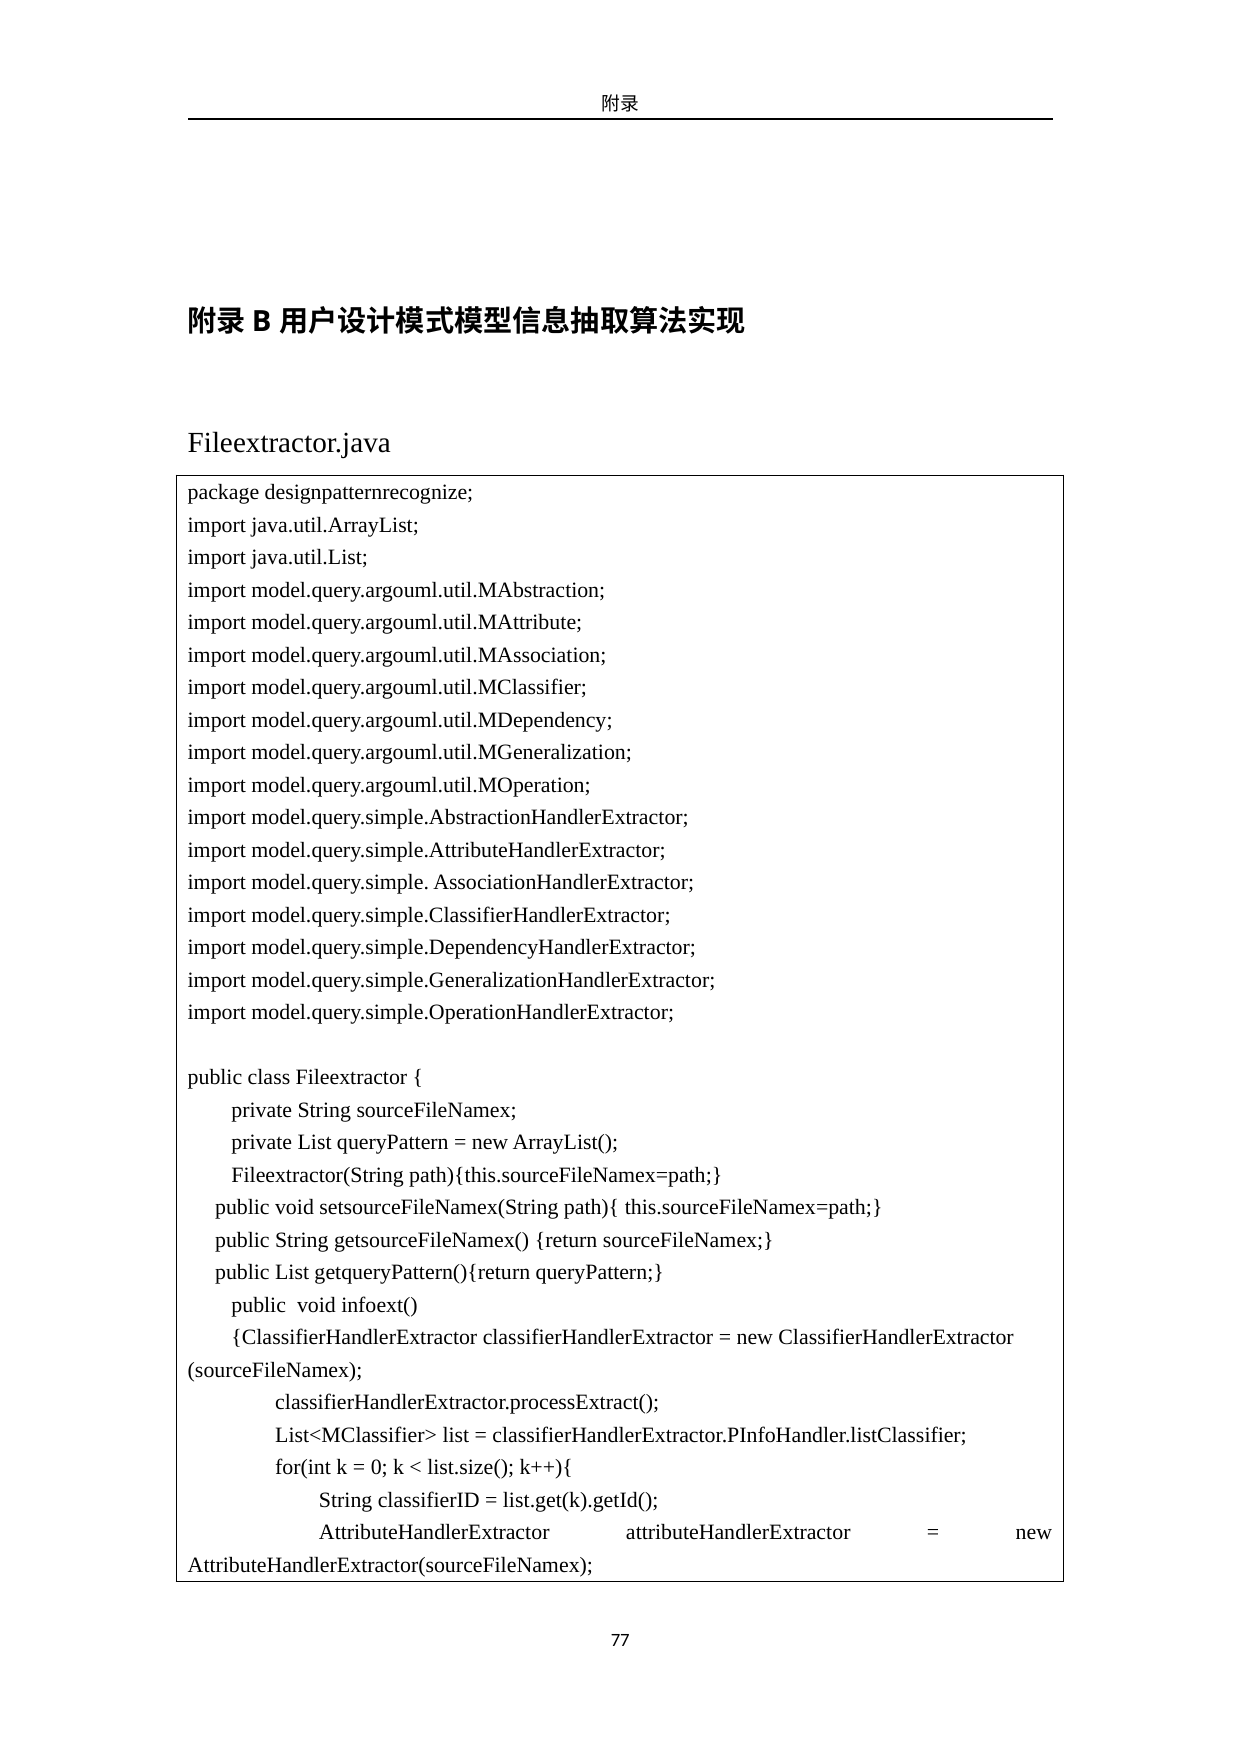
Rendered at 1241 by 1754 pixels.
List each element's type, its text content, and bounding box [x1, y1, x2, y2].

subtitle 附录B 用户设计模式模型信息抽取算法实现 [187, 287, 1053, 352]
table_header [177, 476, 1063, 1581]
text Fileextractor.java [187, 409, 1053, 474]
